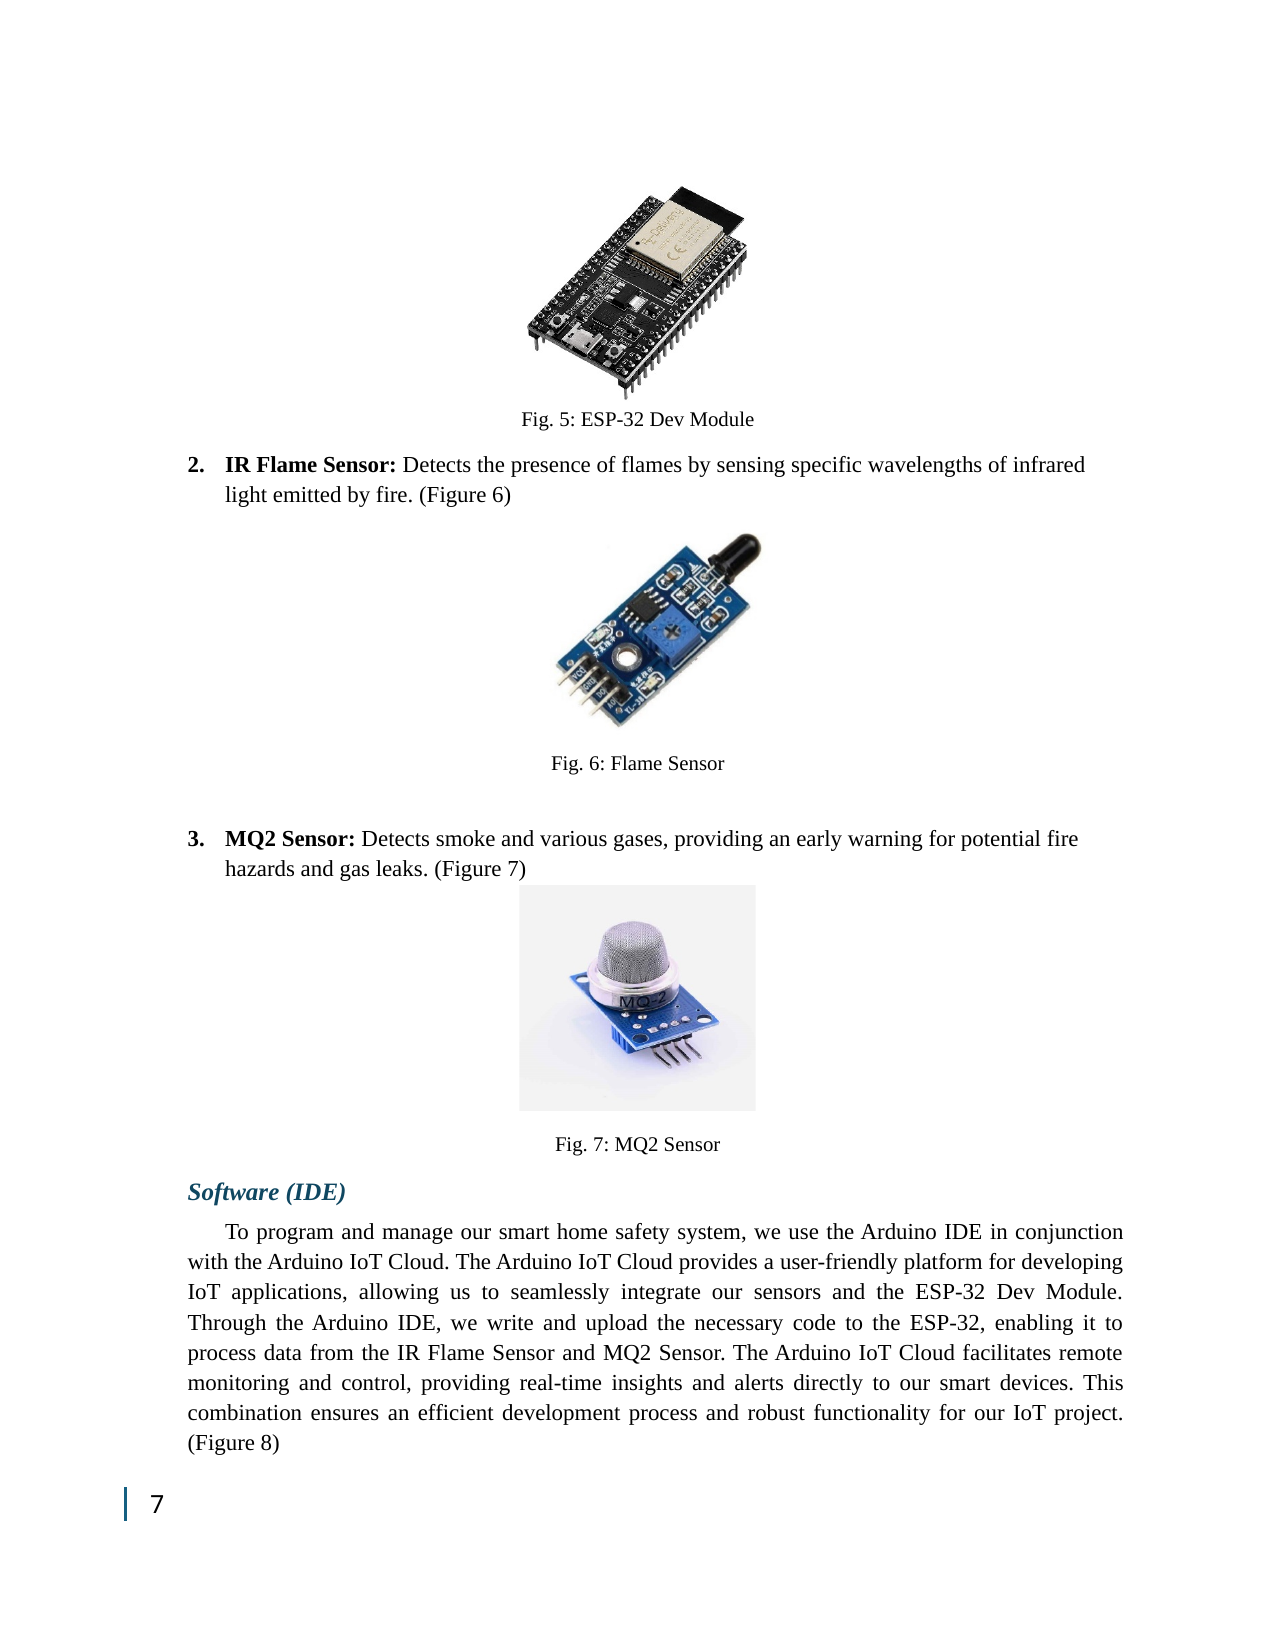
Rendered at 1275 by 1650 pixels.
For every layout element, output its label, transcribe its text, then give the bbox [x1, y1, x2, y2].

picture [519, 885, 756, 1111]
text Fig. 5: ESP-32 Dev Module [150, 407, 1125, 431]
picture [539, 511, 774, 746]
list MQ2 Sensor: Detects smoke and various gases, providing an early warning for potential fire hazards and gas leaks. (Figure 7) [187, 825, 1125, 882]
text To program and manage our smart home safety system, we use the Arduino IDE in conjunction with the Arduino IoT Cloud. The Arduino IoT Cloud provides a user-friendly platform for developing IoT applications, allowing us to seamlessly integrate our sensors and the ESP-32 Dev Module. Through the Arduino IDE, we write and upload the necessary code to the ESP-32, enabling it to process data from the IR Flame Sensor and MQ2 Sensor. The Arduino IoT Cloud facilitates remote monitoring and control, providing real-time insights and alerts directly to our smart devices. This combination ensures an efficient development process and robust functionality for our IoT project. (Figure 8) [187, 1218, 1125, 1456]
subtitle Software (IDE) [187, 1177, 1125, 1205]
list IR Flame Sensor: Detects the presence of flames by sensing specific wavelengths of infrared light emitted by fire. (Figure 6) [187, 451, 1125, 508]
text Fig. 7: MQ2 Sensor [150, 1132, 1125, 1156]
text Fig. 6: Flame Sensor [150, 751, 1125, 775]
picture [526, 180, 749, 402]
